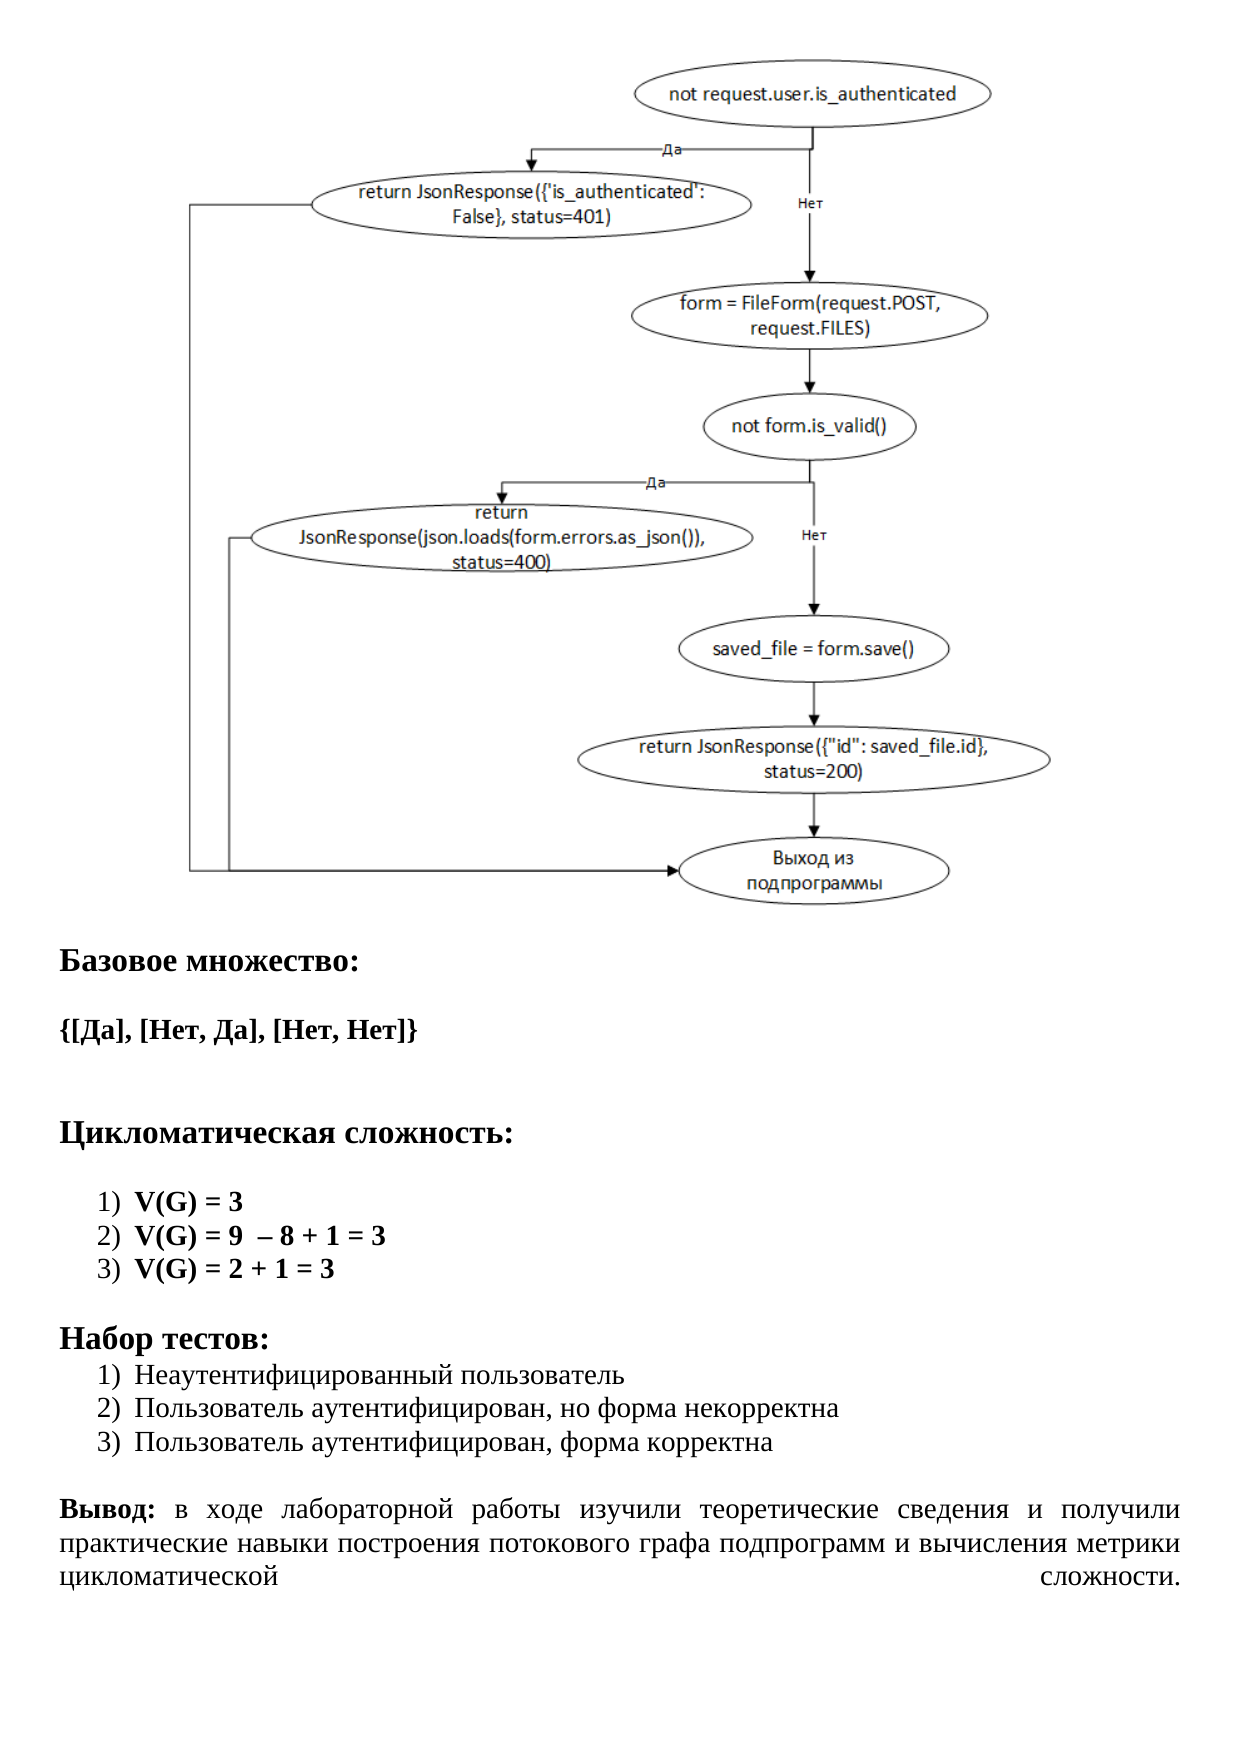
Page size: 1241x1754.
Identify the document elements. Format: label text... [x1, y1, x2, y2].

text Вывод: в ходе лабораторной работы изучили теоретические сведения и получили практические навыки построения потокового графа подпрограмм и вычисления метрики цикломатической сложности. [59, 1458, 1181, 1625]
text {[Да], [Нет, Да], [Нет, Нет]} [59, 1012, 1181, 1046]
list V(G) = 2 + 1 = 3 [97, 1252, 1181, 1285]
text Базовое множество: [59, 940, 1181, 978]
picture [188, 59, 1052, 907]
list Пользователь аутентифицирован, но форма некорректна [97, 1391, 1181, 1424]
list Неаутентифицированный пользователь [97, 1357, 1181, 1391]
text Набор тестов: [59, 1319, 1181, 1357]
text Цикломатическая сложность: [59, 1113, 1181, 1151]
list V(G) = 9 – 8 + 1 = 3 [97, 1218, 1181, 1252]
list V(G) = 3 [97, 1184, 1181, 1218]
list Пользователь аутентифицирован, форма корректна [97, 1424, 1181, 1458]
